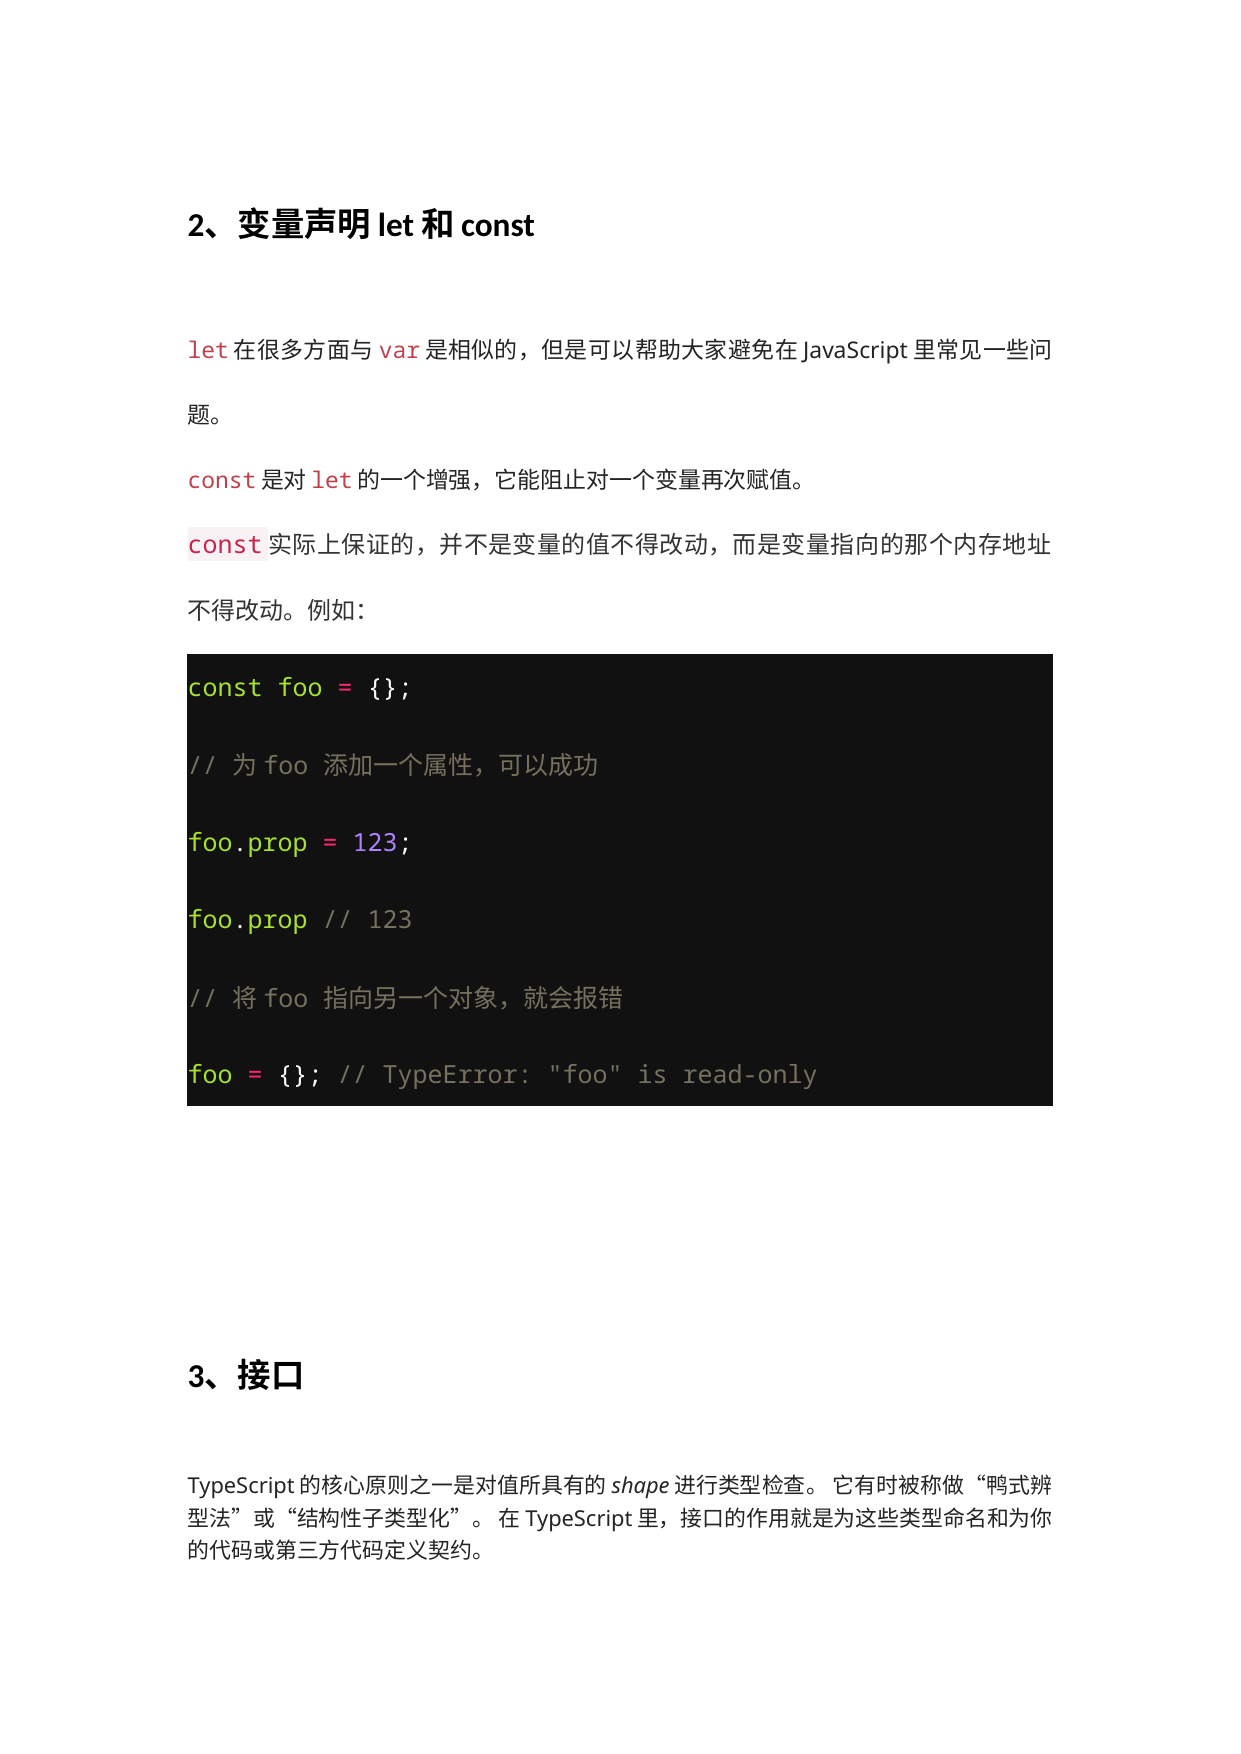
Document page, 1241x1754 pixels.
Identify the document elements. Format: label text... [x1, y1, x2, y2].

subtitle 2、变量声明let和const [187, 189, 1053, 254]
text const实际上保证的，并不是变量的值不得改动，而是变量指向的那个内存地址不得改动。例如： [187, 511, 1053, 641]
text let在很多方面与var是相似的，但是可以帮助大家避免在JavaScript里常见一些问题。 [187, 316, 1053, 446]
text const foo = {}; [187, 654, 1053, 719]
text foo.prop // 123 [187, 886, 1053, 951]
subtitle 3、接口 [187, 1341, 1053, 1406]
text // 为 foo 添加一个属性，可以成功 [187, 731, 1053, 796]
text foo = {}; // TypeError: "foo" is read-only [187, 1041, 1053, 1106]
text // 将 foo 指向另一个对象，就会报错 [187, 964, 1053, 1029]
text TypeScript的核心原则之一是对值所具有的shape进行类型检查。 它有时被称做“鸭式辨型法”或“结构性子类型化”。 在TypeScript里，接口的作用就是为这些类型命名和为你的代码或第三方代码定义契约。 [187, 1468, 1053, 1566]
text foo.prop = 123; [187, 809, 1053, 874]
text const是对let的一个增强，它能阻止对一个变量再次赋值。 [187, 446, 1053, 511]
